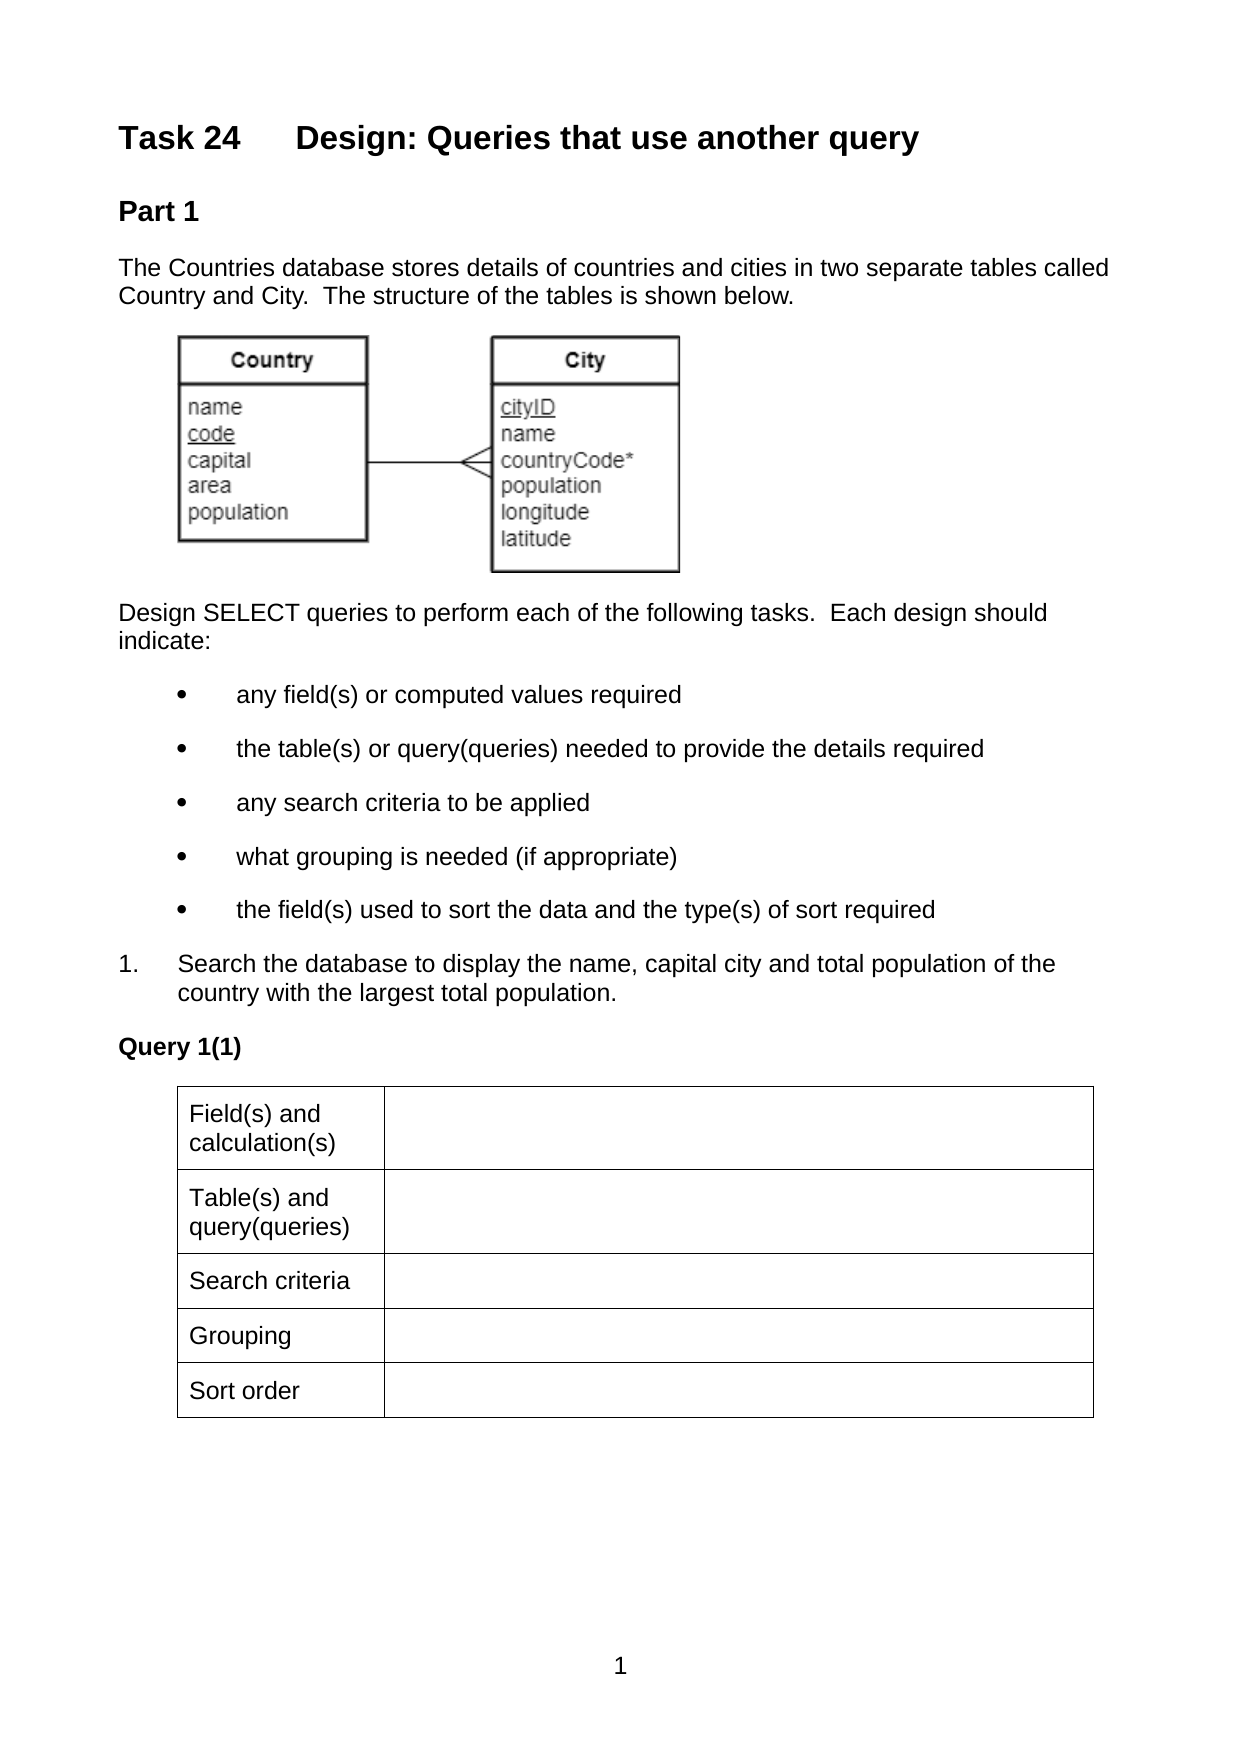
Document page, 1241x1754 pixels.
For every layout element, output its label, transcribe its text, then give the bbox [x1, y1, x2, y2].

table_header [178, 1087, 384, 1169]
list the table(s) or query(queries) needed to provide the details required [177, 734, 1122, 763]
list any search criteria to be applied [177, 788, 1122, 817]
text Design SELECT queries to perform each of the following tasks. Each design should indicate: [118, 598, 1122, 655]
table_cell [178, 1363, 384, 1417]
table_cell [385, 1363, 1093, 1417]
subtitle Query 1(1) [118, 1032, 1122, 1061]
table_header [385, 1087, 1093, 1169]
picture [177, 335, 681, 573]
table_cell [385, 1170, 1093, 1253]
subtitle Part 1 [118, 194, 1122, 228]
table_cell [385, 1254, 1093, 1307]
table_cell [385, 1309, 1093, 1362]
list any field(s) or computed values required [177, 680, 1122, 709]
list what grouping is needed (if appropriate) [177, 842, 1122, 871]
subtitle Design: Queries that use another query [118, 118, 1122, 157]
text The Countries database stores details of countries and cities in two separate tables called Country and City. The structure of the tables is shown below. [118, 253, 1122, 310]
list Search the database to display the name, capital city and total population of the country with the largest total population. [118, 949, 1122, 1007]
list the field(s) used to sort the data and the type(s) of sort required [177, 896, 1122, 924]
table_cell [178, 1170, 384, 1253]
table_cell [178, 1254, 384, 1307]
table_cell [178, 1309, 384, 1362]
